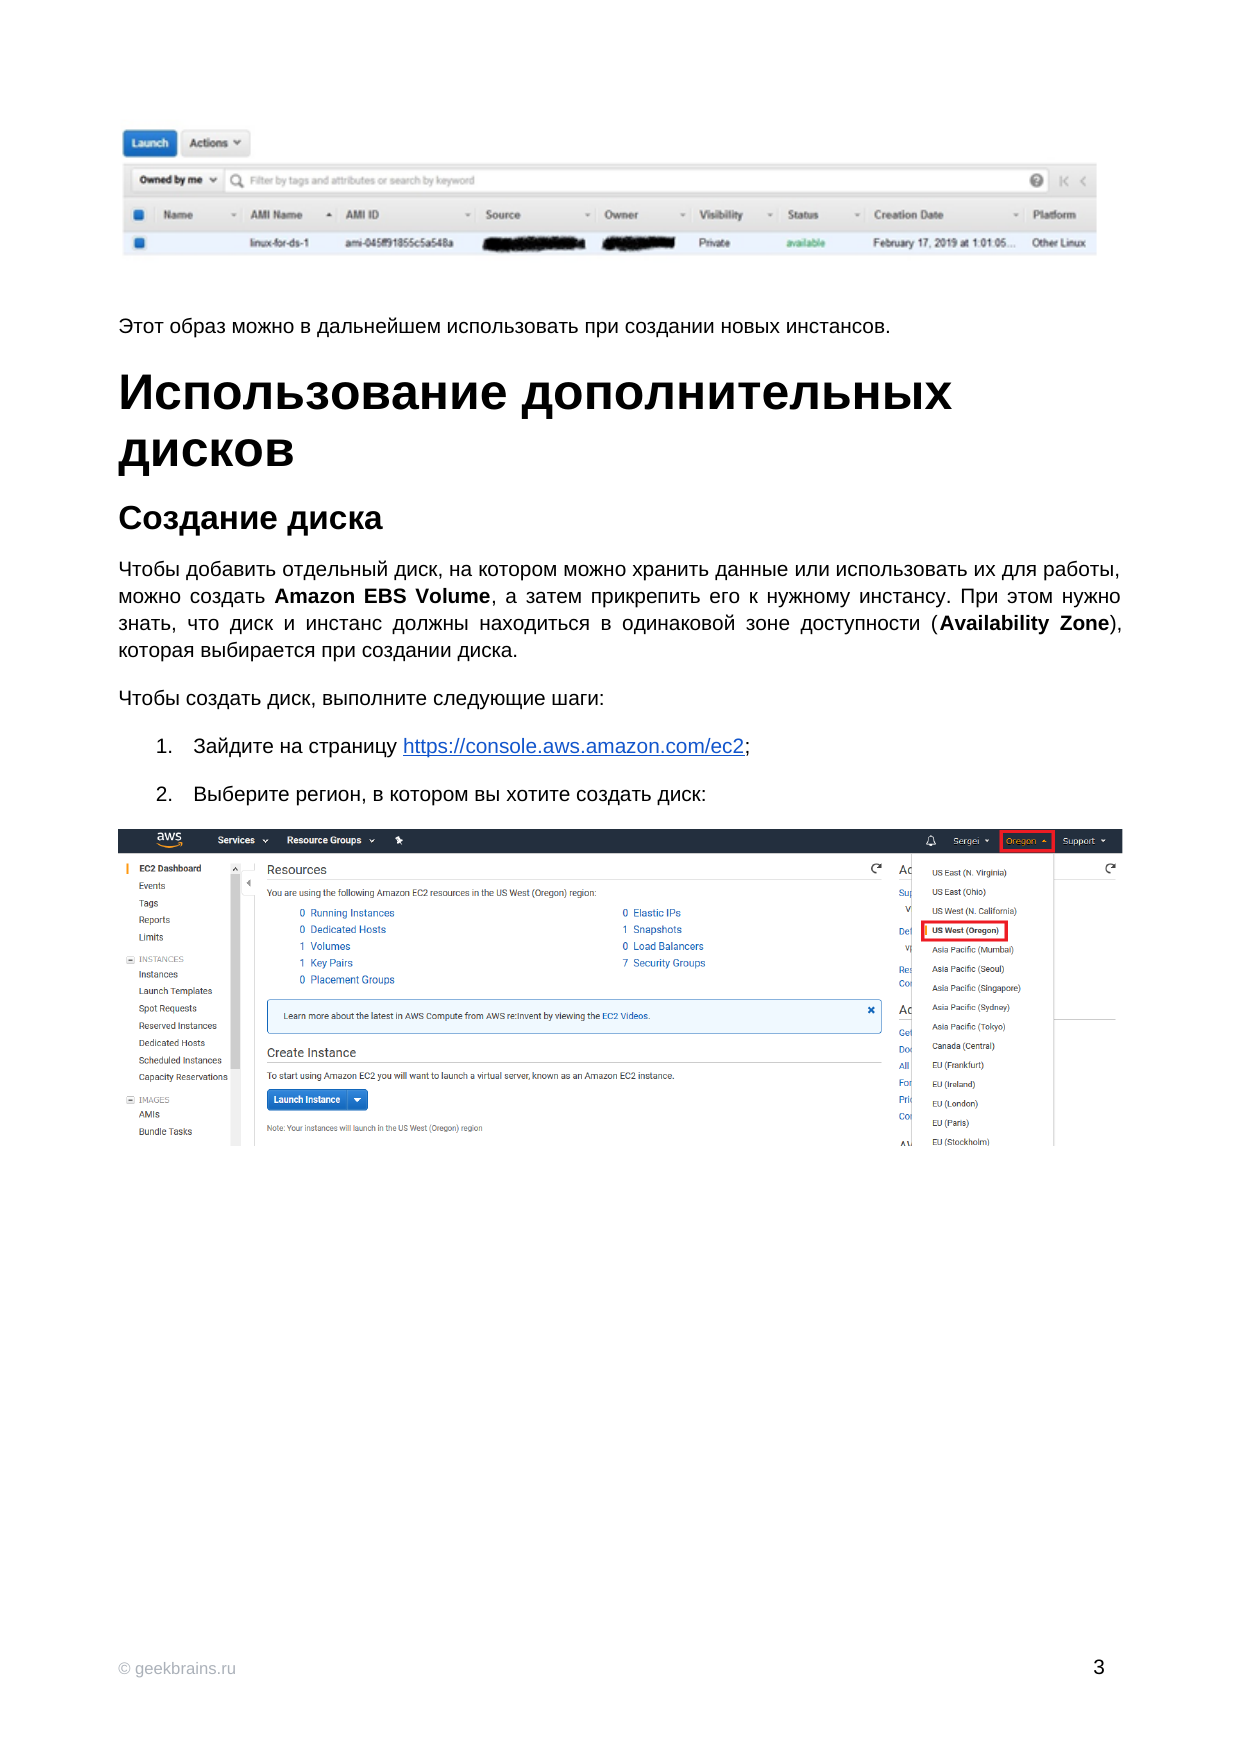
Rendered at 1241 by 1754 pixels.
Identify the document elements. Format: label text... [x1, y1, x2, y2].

subtitle Создание диска [118, 498, 1122, 536]
list Выберите регион, в котором вы хотите создать диск: [156, 782, 1122, 806]
picture [118, 118, 1100, 311]
text Чтобы создать диск, выполните следующие шаги: [118, 686, 1122, 710]
subtitle Использование дополнительных дисков [118, 362, 1122, 477]
picture [118, 829, 1123, 1146]
list Зайдите на страницу https://console.aws.amazon.com/ec2; [156, 734, 1122, 758]
text Чтобы добавить отдельный диск, на котором можно хранить данные или использовать их для работы, можно создать Amazon EBS Volume, а затем прикрепить его к нужному инстансу. При этом нужно знать, что диск и инстанс должны находиться в одинаковой зоне доступности (Availability Zone), которая выбирается при создании диска. [118, 557, 1122, 662]
